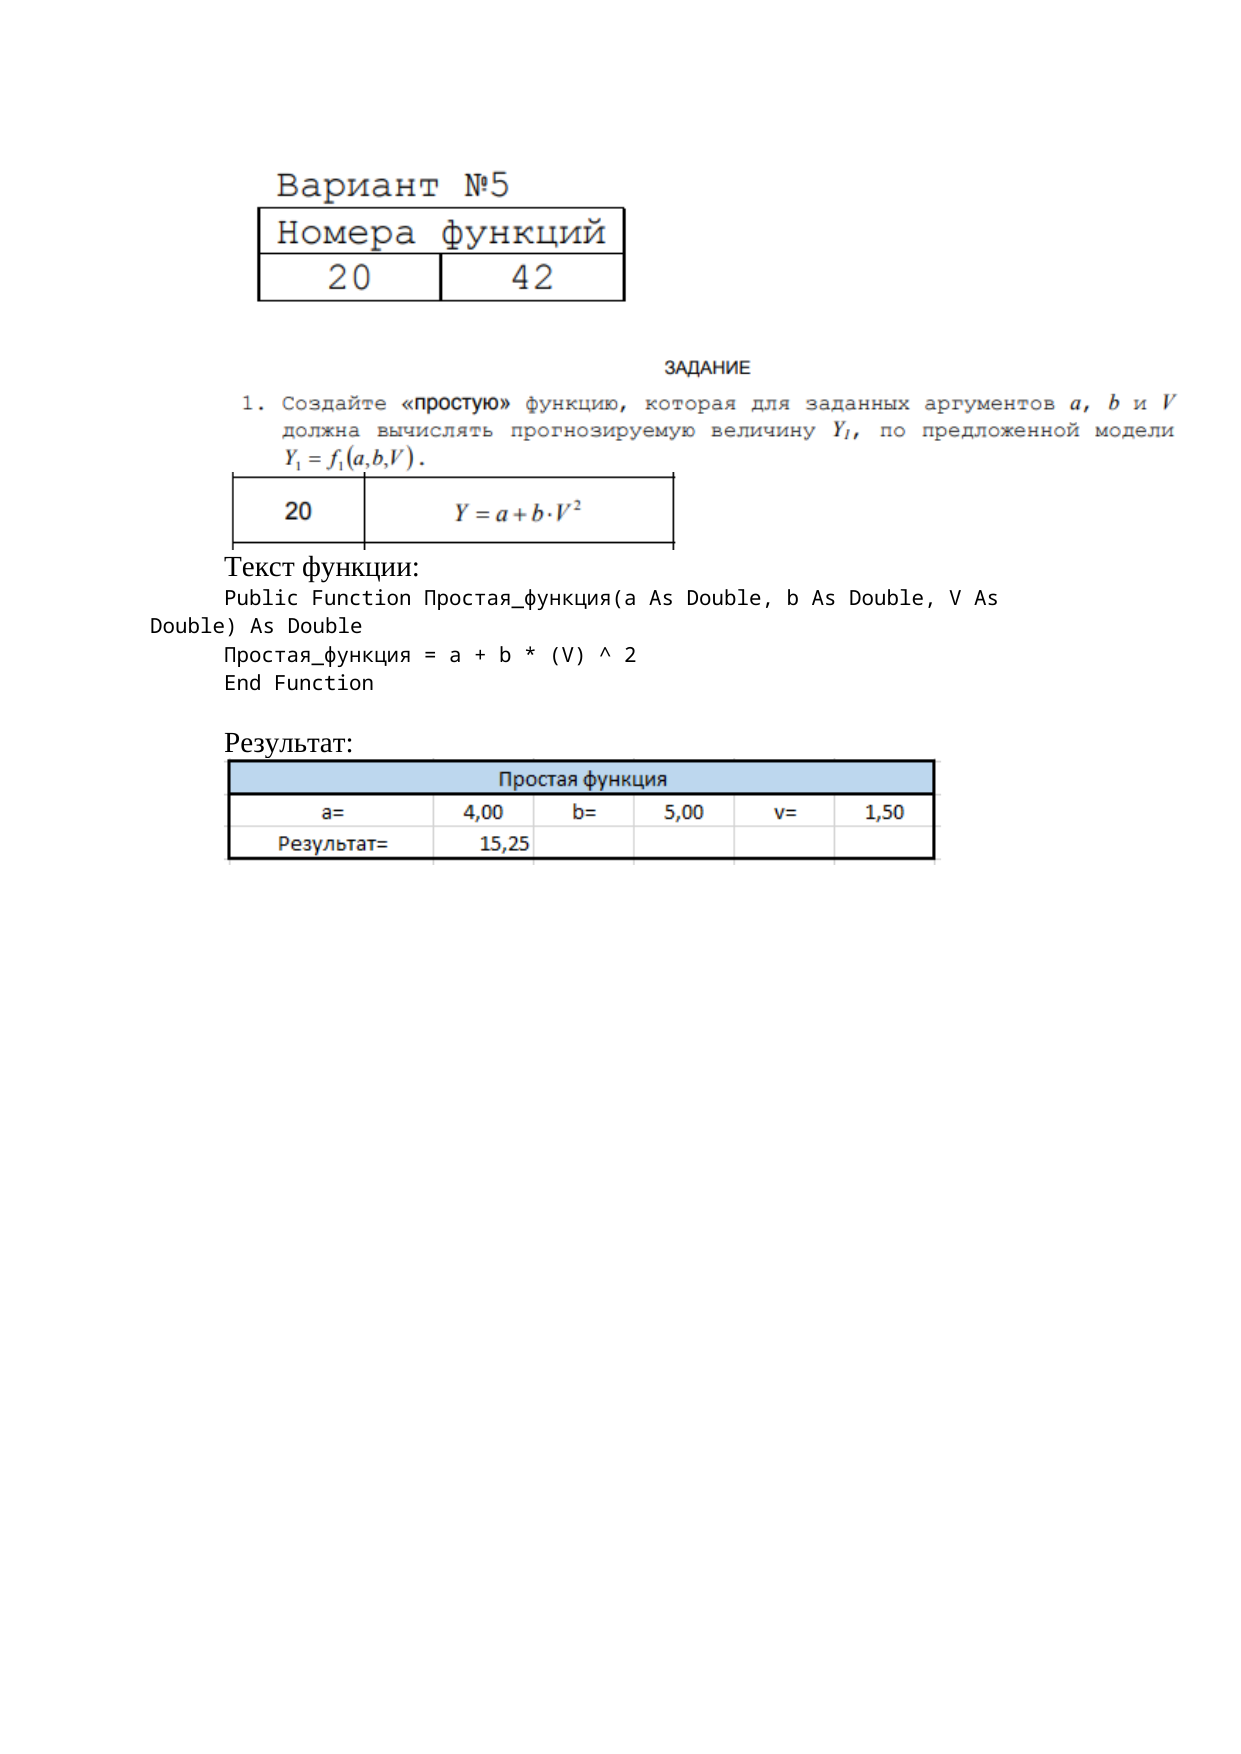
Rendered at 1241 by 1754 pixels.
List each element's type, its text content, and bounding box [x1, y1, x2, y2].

text End Function [150, 668, 1090, 697]
picture [223, 150, 648, 327]
text Простая_функция = a + b * (V) ^ 2 [150, 640, 1090, 668]
text Public Function Простая_функция(a As Double, b As Double, V As Double) As Double [150, 583, 1090, 640]
picture [223, 758, 942, 865]
text Результат: [150, 725, 1090, 759]
picture [223, 360, 1199, 550]
text Текст функции: [150, 549, 1090, 583]
